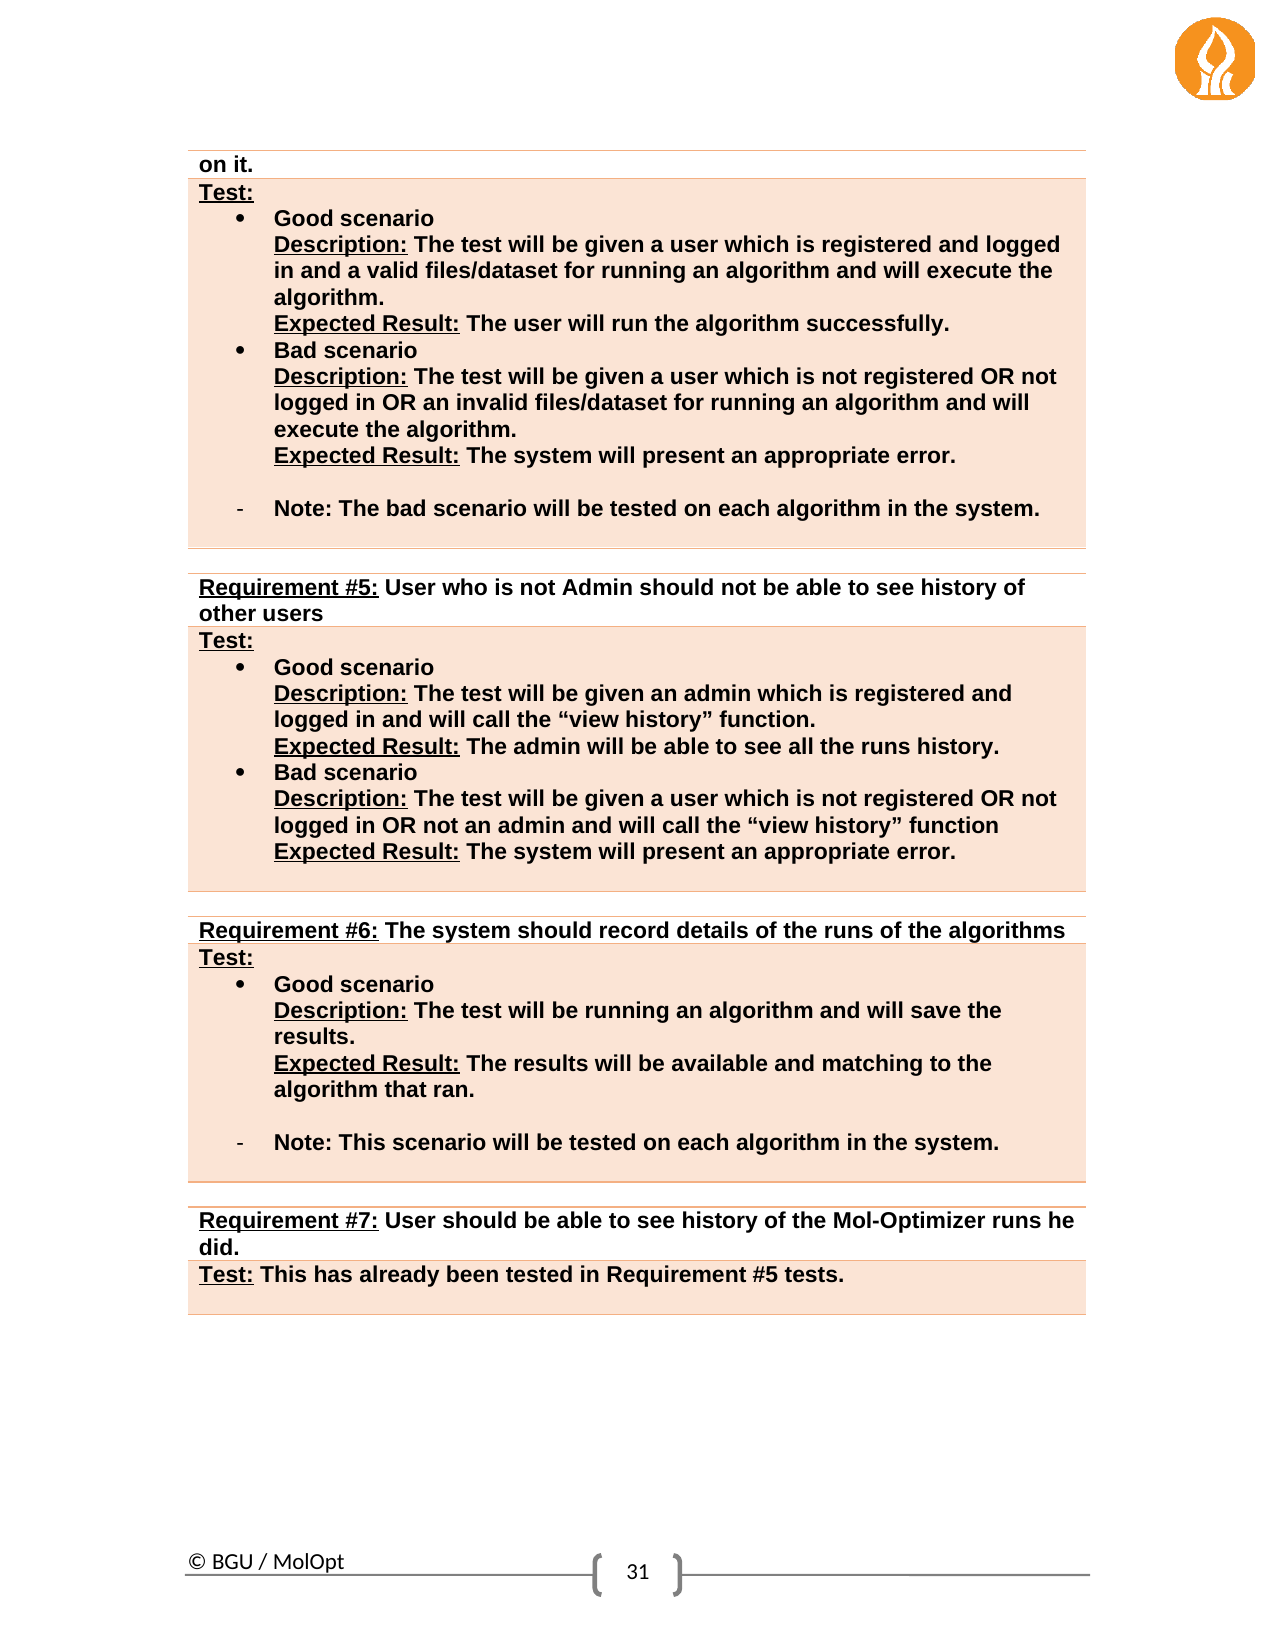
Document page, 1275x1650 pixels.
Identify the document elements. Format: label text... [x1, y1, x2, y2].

table_header Requirement #7: User should be able to see history of the Mol-Optimizer runs he did. [188, 1208, 1086, 1260]
table_cell Test: Good scenario Description: The test will be given a user which is registered and logged in and a valid files/dataset for running an algorithm and will execute the algorithm. Expected Result: The user will run the algorithm successfully. Bad scenario Description: The test will be given a user which is not registered OR not logged in OR an invalid files/dataset for running an algorithm and will execute the algorithm. Expected Result: The system will present an appropriate error. Note: The bad scenario will be tested on each algorithm in the system. [188, 179, 1086, 547]
picture [1173, 17, 1255, 99]
table_cell Test: Good scenario Description: The test will be given an admin which is registered and logged in and will call the “view history” function. Expected Result: The admin will be able to see all the runs history. Bad scenario Description: The test will be given a user which is not registered OR not logged in OR not an admin and will call the “view history” function Expected Result: The system will present an appropriate error. [188, 627, 1086, 891]
table_cell Test: This has already been tested in Requirement #5 tests. [188, 1261, 1086, 1314]
table_cell Test: Good scenario Description: The test will be running an algorithm and will save the results. Expected Result: The results will be available and matching to the algorithm that ran. Note: This scenario will be tested on each algorithm in the system. [188, 944, 1086, 1181]
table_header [188, 151, 1086, 177]
table_header Requirement #6: The system should record details of the runs of the algorithms [188, 917, 1086, 943]
table_header Requirement #5: User who is not Admin should not be able to see history of other users [188, 574, 1086, 626]
